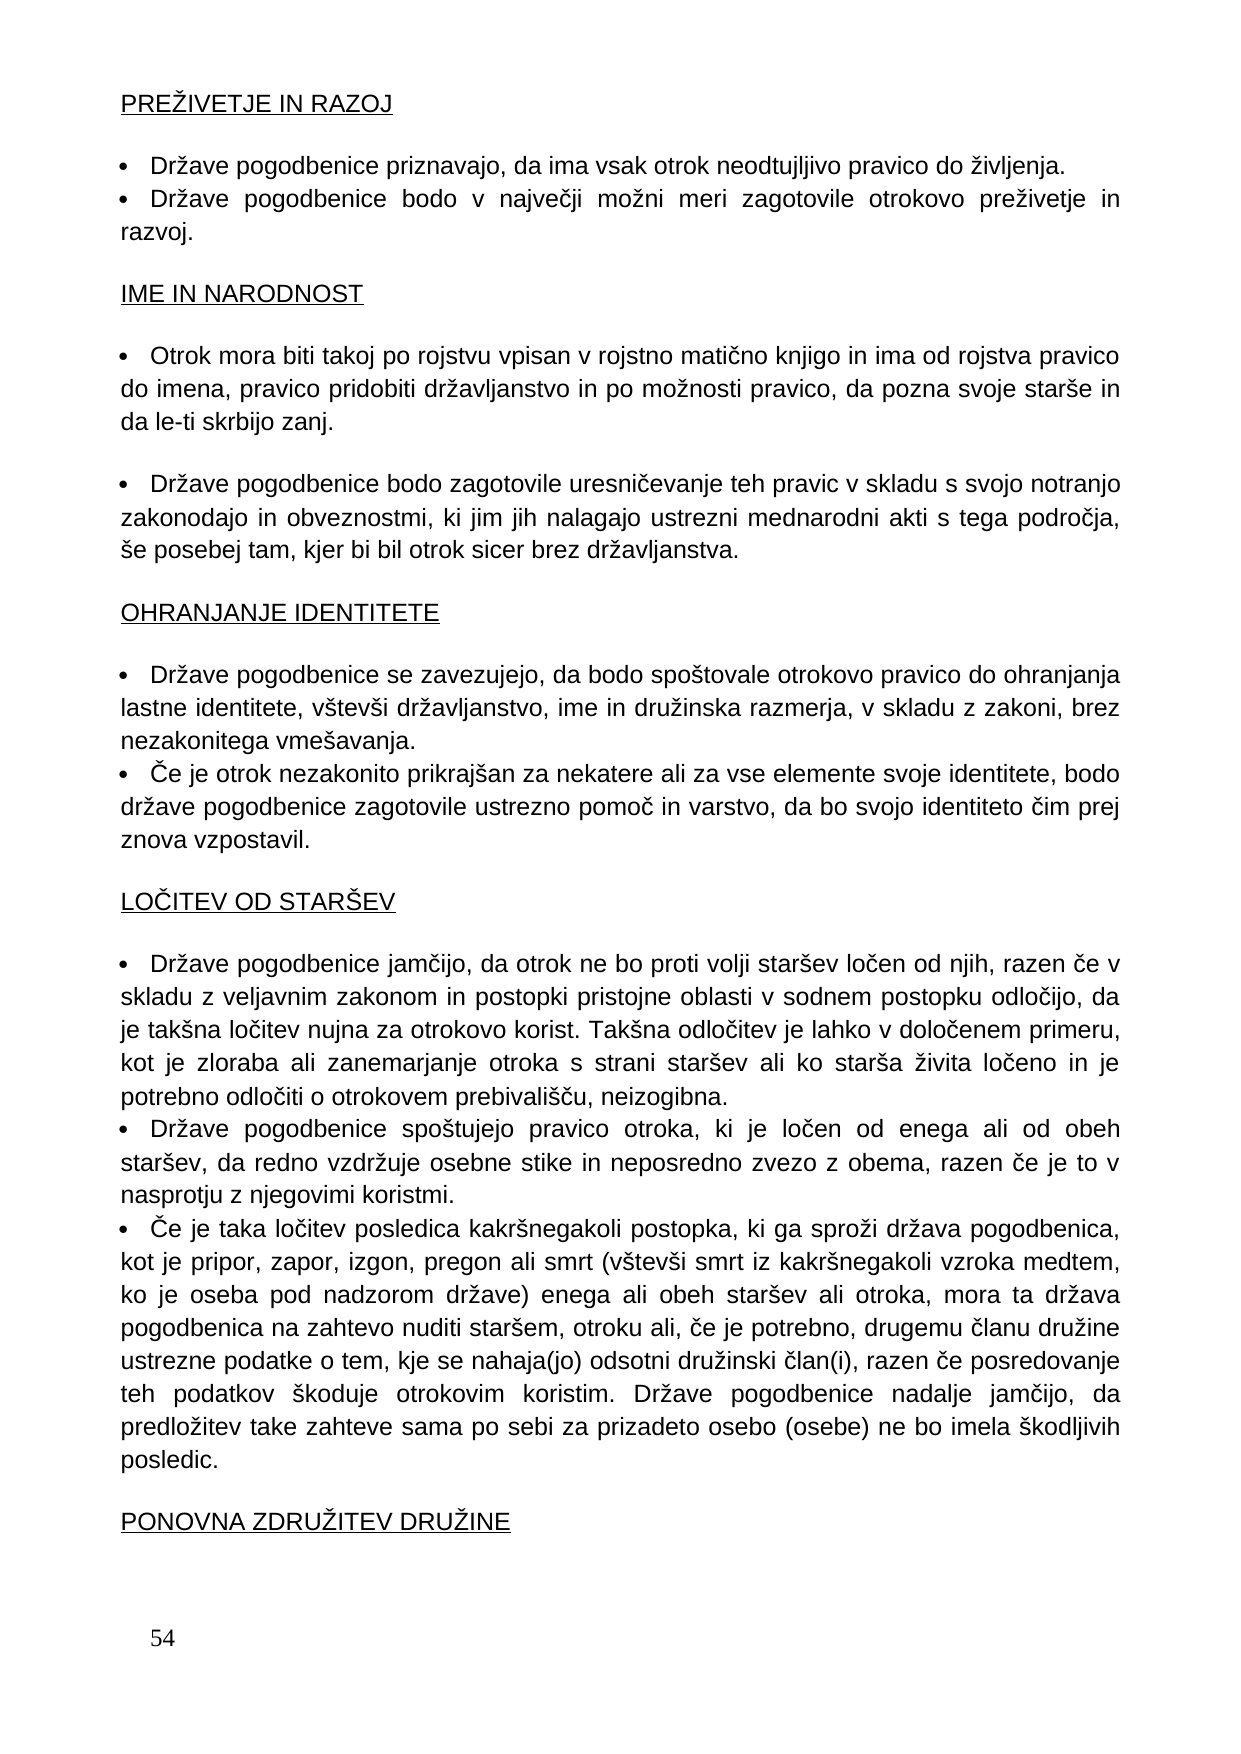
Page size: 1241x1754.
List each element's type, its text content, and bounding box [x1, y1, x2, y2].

list Države pogodbenice bodo zagotovile uresničevanje teh pravic v skladu s svojo notranjo zakonodajo in obveznostmi, ki jim jih nalagajo ustrezni mednarodni akti s tega področja, še posebej tam, kjer bi bil otrok sicer brez državljanstva. [119, 469, 1122, 564]
text PREŽIVETJE IN RAZOJ [120, 89, 1122, 117]
list Države pogodbenice bodo v največji možni meri zagotovile otrokovo preživetje in razvoj. [119, 184, 1122, 246]
text IME IN NARODNOST [120, 279, 1122, 308]
list Če je otrok nezakonito prikrajšan za nekatere ali za vse elemente svoje identitete, bodo države pogodbenice zagotovile ustrezno pomoč in varstvo, da bo svojo identiteto čim prej znova vzpostavil. [119, 759, 1122, 854]
list Če je taka ločitev posledica kakršnegakoli postopka, ki ga sproži država pogodbenica, kot je pripor, zapor, izgon, pregon ali smrt (vštevši smrt iz kakršnegakoli vzroka medtem, ko je oseba pod nadzorom države) enega ali obeh staršev ali otroka, mora ta država pogodbenica na zahtevo nuditi staršem, otroku ali, če je potrebno, drugemu članu družine ustrezne podatke o tem, kje se nahaja(jo) odsotni družinski član(i), razen če posredovanje teh podatkov škoduje otrokovim koristim. Države pogodbenice nadalje jamčijo, da predložitev take zahteve sama po sebi za prizadeto osebo (osebe) ne bo imela škodljivih posledic. [119, 1213, 1122, 1473]
text PONOVNA ZDRUŽITEV DRUŽINE [120, 1507, 1122, 1536]
list Države pogodbenice priznavajo, da ima vsak otrok neodtujljivo pravico do življenja. [119, 151, 1122, 179]
list Države pogodbenice spoštujejo pravico otroka, ki je ločen od enega ali od obeh staršev, da redno vzdržuje osebne stike in neposredno zvezo z obema, razen če je to v nasprotju z njegovimi koristmi. [119, 1114, 1122, 1209]
text OHRANJANJE IDENTITETE [120, 598, 1122, 626]
text LOČITEV OD STARŠEV [120, 887, 1122, 916]
list Države pogodbenice se zavezujejo, da bodo spoštovale otrokovo pravico do ohranjanja lastne identitete, vštevši državljanstvo, ime in družinska razmerja, v skladu z zakoni, brez nezakonitega vmešavanja. [119, 660, 1122, 755]
list Države pogodbenice jamčijo, da otrok ne bo proti volji staršev ločen od njih, razen če v skladu z veljavnim zakonom in postopki pristojne oblasti v sodnem postopku odločijo, da je takšna ločitev nujna za otrokovo korist. Takšna odločitev je lahko v določenem primeru, kot je zloraba ali zanemarjanje otroka s strani staršev ali ko starša živita ločeno in je potrebno odločiti o otrokovem prebivališču, neizogibna. [119, 949, 1122, 1110]
list Otrok mora biti takoj po rojstvu vpisan v rojstno matično knjigo in ima od rojstva pravico do imena, pravico pridobiti državljanstvo in po možnosti pravico, da pozna svoje starše in da le-ti skrbijo zanj. [119, 341, 1122, 436]
